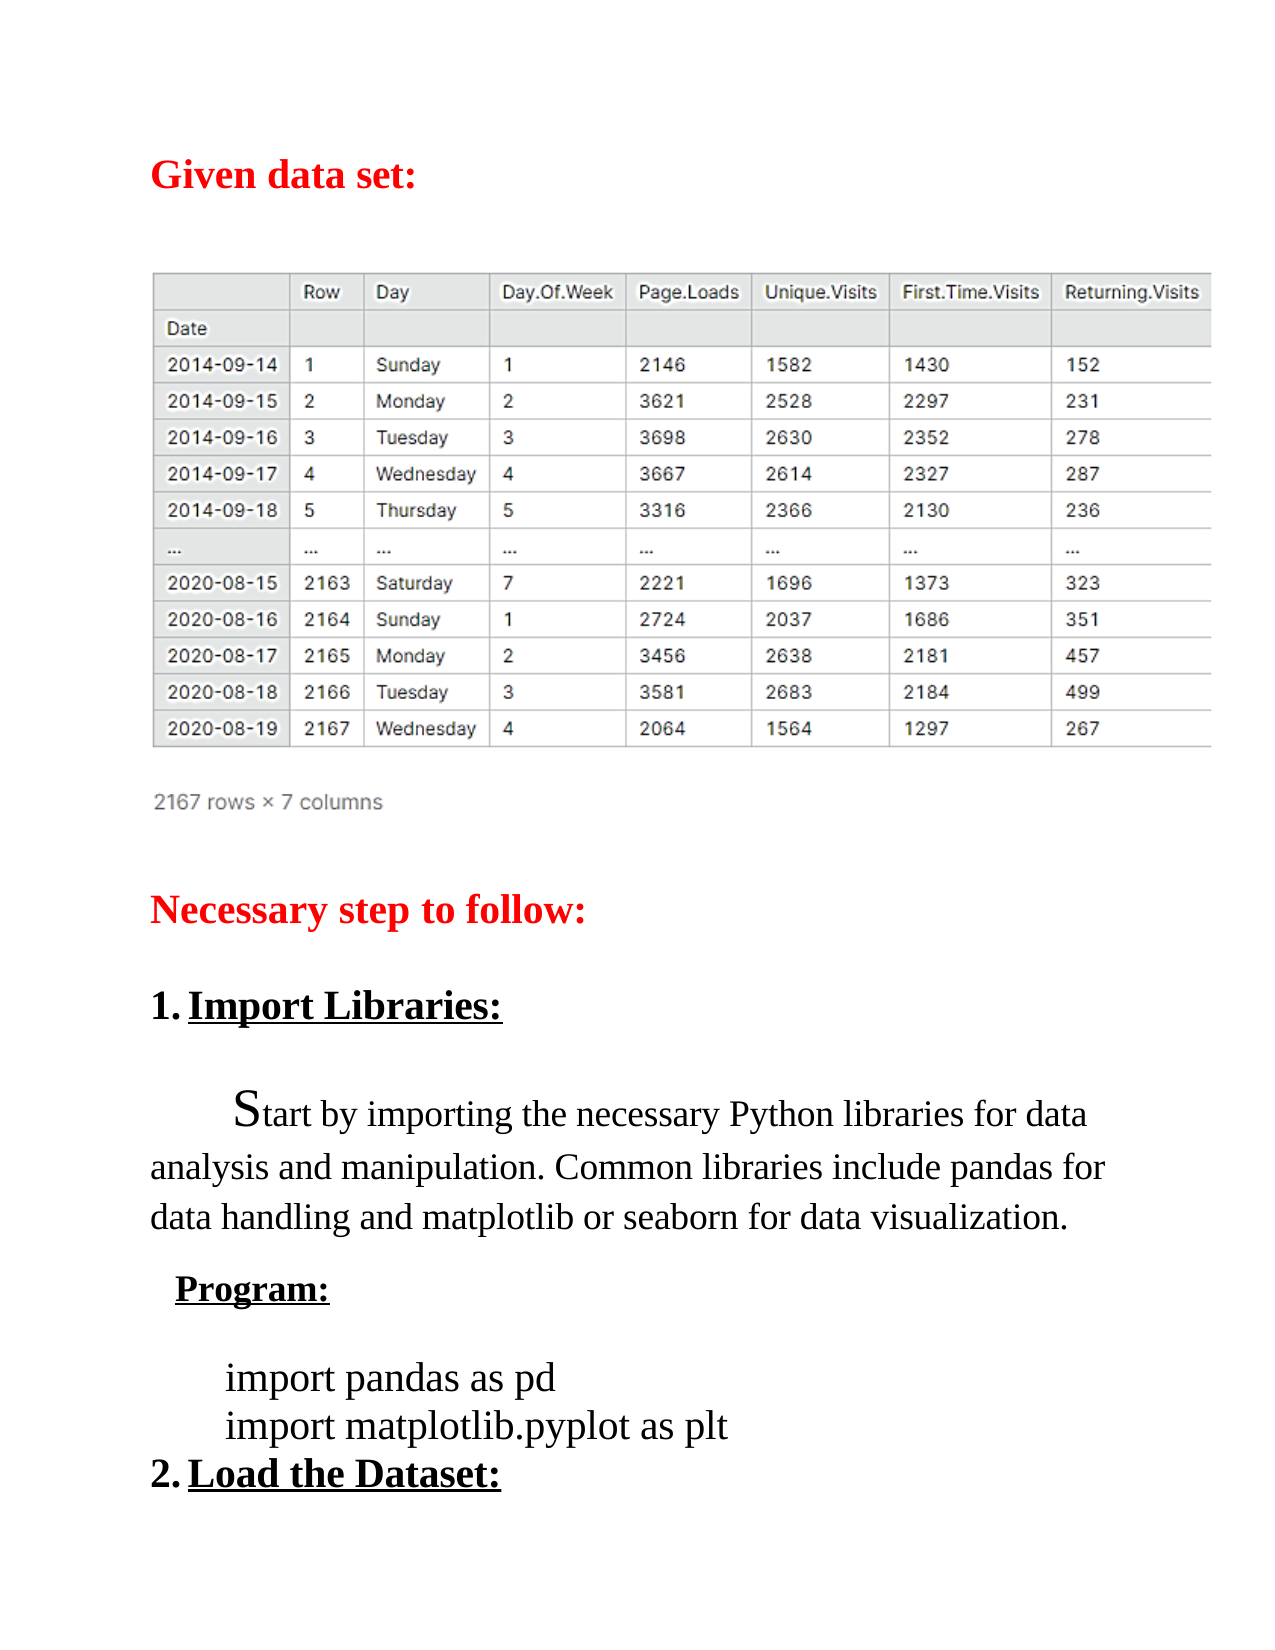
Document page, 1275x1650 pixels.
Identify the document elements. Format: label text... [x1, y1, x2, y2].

subtitle Import Libraries: [150, 980, 1125, 1028]
subtitle Load the Dataset: [150, 1448, 1125, 1496]
picture [150, 270, 1216, 846]
subtitle Necessary step to follow: [150, 884, 1125, 932]
subtitle import matplotlib.pyplot as plt [225, 1400, 1125, 1448]
subtitle import pandas as pd [225, 1352, 1125, 1400]
subtitle Program: [175, 1266, 1125, 1309]
subtitle Given data set: [150, 150, 1125, 198]
subtitle Start by importing the necessary Python libraries for data analysis and manipulation. Common libraries include pandas for data handling and matplotlib or seaborn for data visualization. [150, 1076, 1125, 1237]
